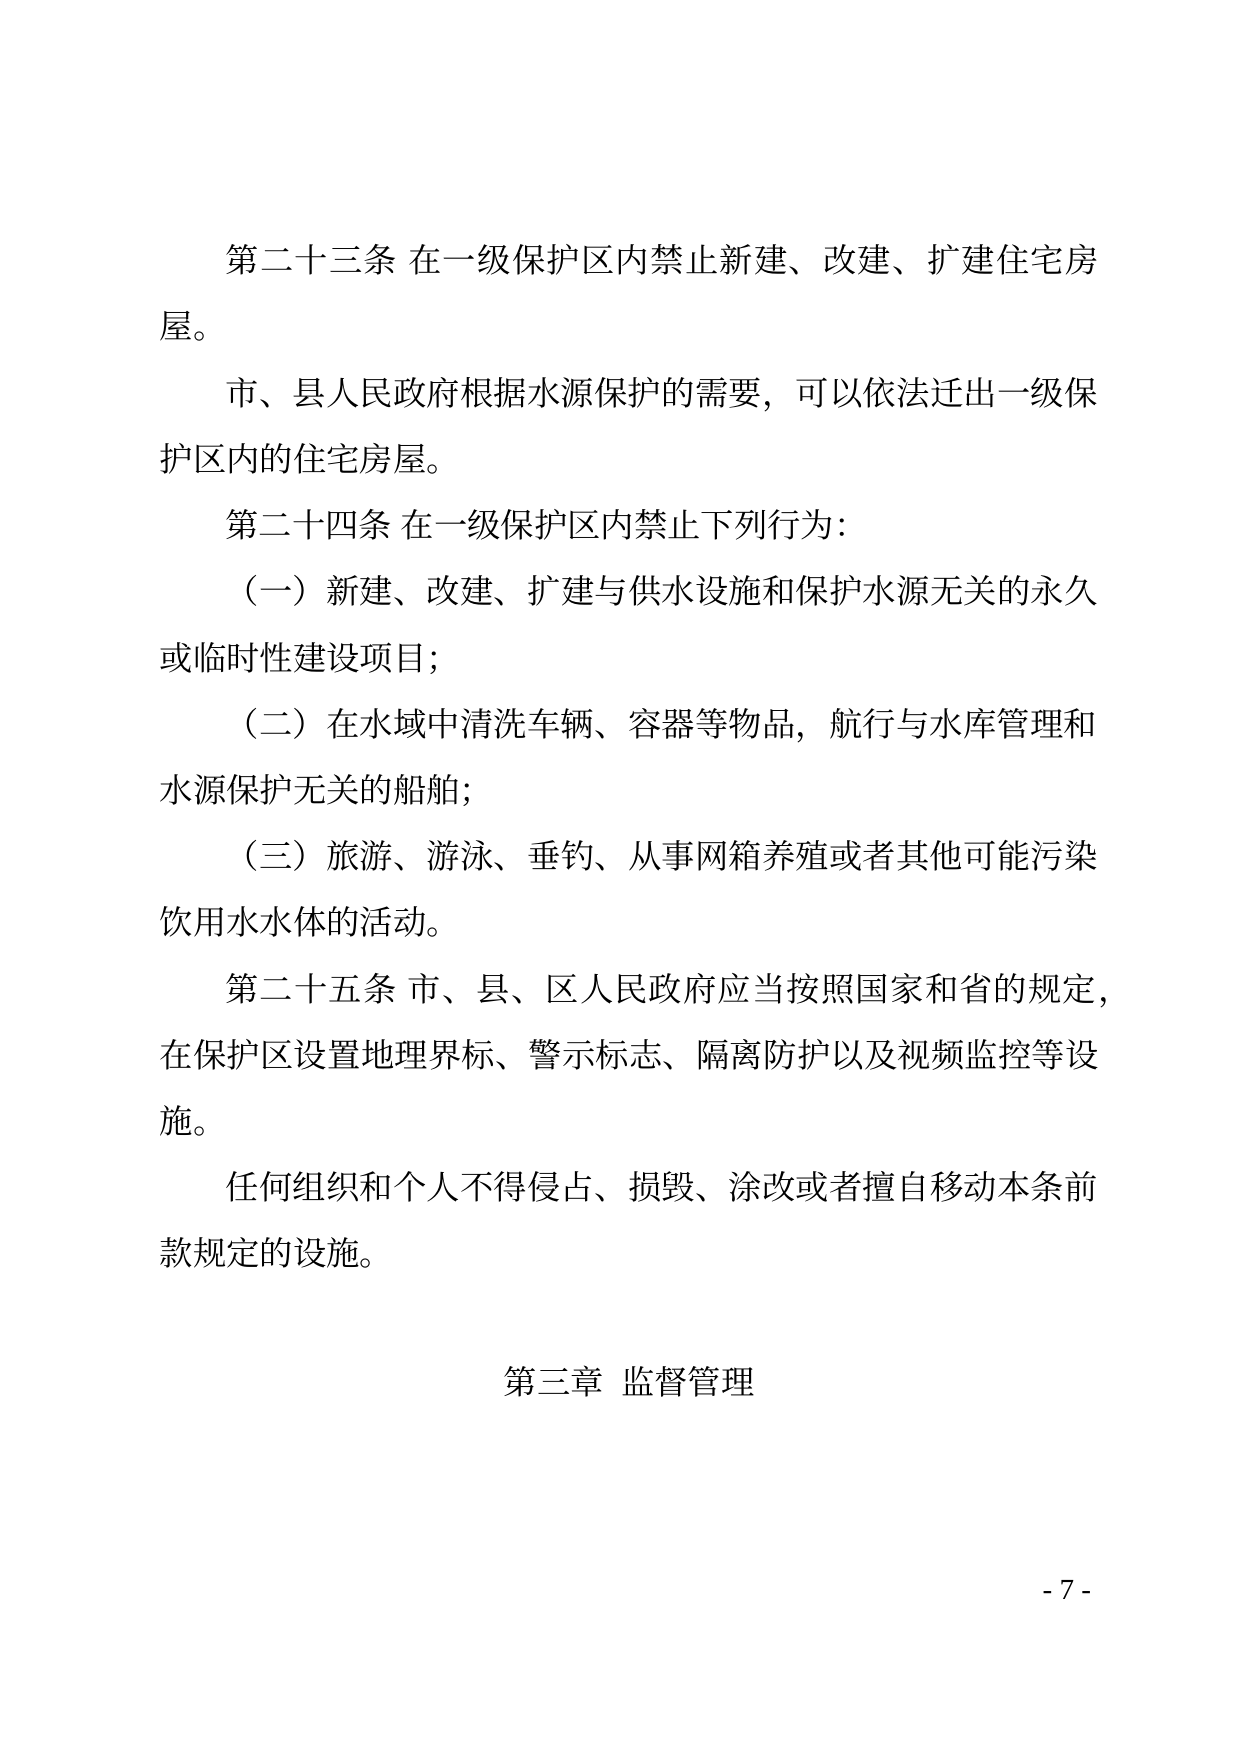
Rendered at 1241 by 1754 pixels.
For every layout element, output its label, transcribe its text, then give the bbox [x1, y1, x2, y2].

text （二）在水域中清洗车辆、容器等物品，航行与水库管理和水源保护无关的船舶； [159, 698, 1098, 812]
text （三）旅游、游泳、垂钓、从事网箱养殖或者其他可能污染饮用水水体的活动。 [159, 830, 1098, 944]
text 市、县人民政府根据水源保护的需要，可以依法迁出一级保护区内的住宅房屋。 [159, 367, 1098, 481]
text （一）新建、改建、扩建与供水设施和保护水源无关的永久或临时性建设项目； [159, 566, 1098, 679]
text 第二十三条 在一级保护区内禁止新建、改建、扩建住宅房屋。 [159, 234, 1098, 348]
text 第二十四条 在一级保护区内禁止下列行为： [225, 499, 1098, 547]
text 第三章 监督管理 [159, 1356, 1098, 1404]
text 第二十五条 市、县、区人民政府应当按照国家和省的规定，在保护区设置地理界标、警示标志、隔离防护以及视频监控等设施。 [159, 963, 1098, 1143]
text 任何组织和个人不得侵占、损毁、涂改或者擅自移动本条前款规定的设施。 [159, 1161, 1098, 1275]
